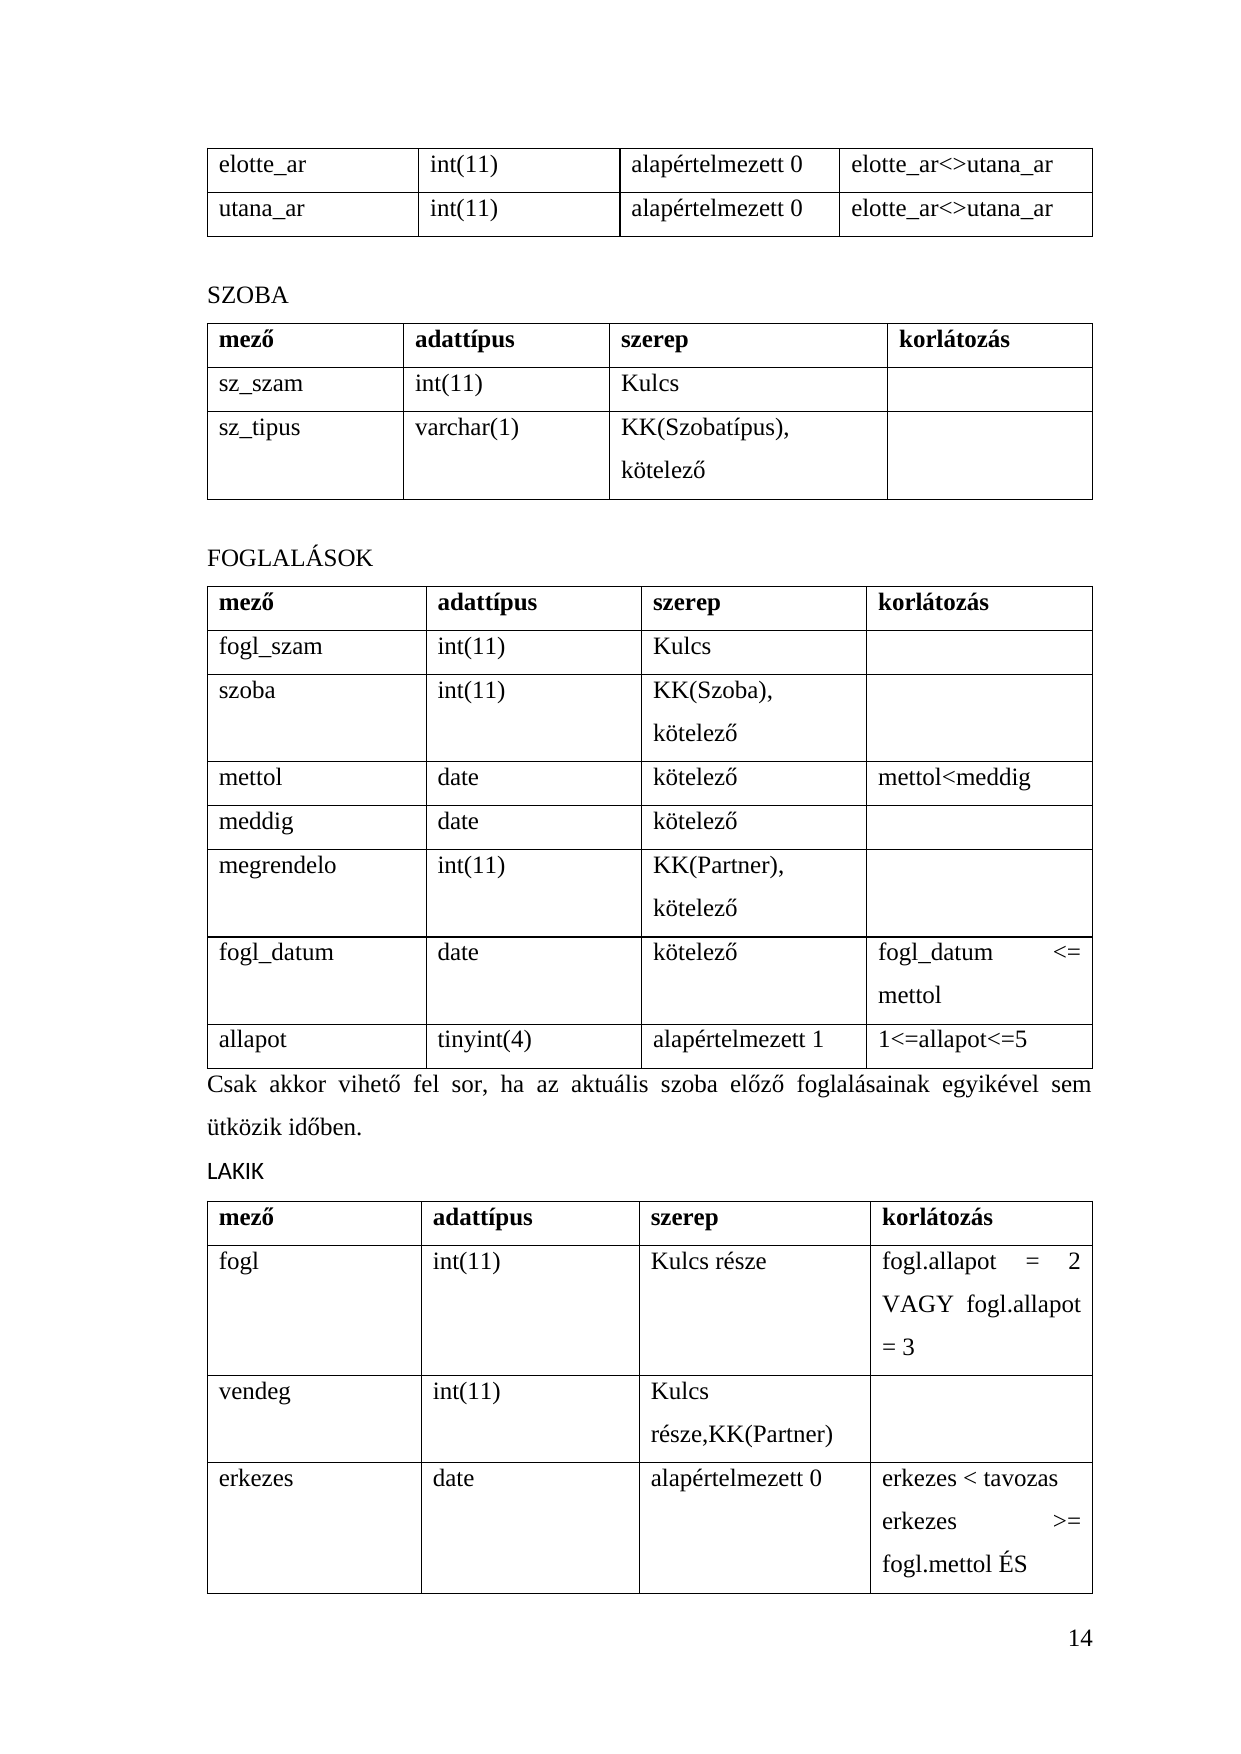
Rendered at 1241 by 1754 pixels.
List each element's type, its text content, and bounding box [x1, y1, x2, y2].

table_cell 1<=allapot<=5 [867, 1025, 1092, 1068]
table_cell fogl_szam [208, 631, 426, 674]
table_cell elotte_ar<>utana_ar [840, 193, 1092, 236]
table_cell Kulcs [642, 631, 866, 674]
table_cell int(11) [427, 850, 641, 936]
table_cell KK(Szoba), kötelező [642, 675, 866, 761]
table_cell [867, 850, 1092, 936]
table_cell [871, 1376, 1092, 1462]
table_cell date [427, 762, 641, 805]
table_cell alapértelmezett 0 [640, 1463, 870, 1592]
table_header mező [208, 587, 426, 630]
table_cell [888, 412, 1092, 498]
table_cell date [427, 938, 641, 1023]
table_cell kötelező [642, 938, 866, 1023]
table_cell sz_tipus [208, 412, 403, 498]
text Csak akkor vihető fel sor, ha az aktuális szoba előző foglalásainak egyikével sem ütközik időben. [207, 1069, 1092, 1141]
table_cell varchar(1) [404, 412, 609, 498]
table_cell KK(Szobatípus), kötelező [610, 412, 887, 498]
table_header szerep [610, 324, 887, 367]
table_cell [871, 1463, 1092, 1592]
table_cell erkezes [208, 1463, 421, 1592]
table_cell int(11) [427, 675, 641, 761]
table_header szerep [642, 587, 866, 630]
table_header mező [208, 1202, 421, 1245]
table_cell vendeg [208, 1376, 421, 1462]
table_header adattípus [404, 324, 609, 367]
table_cell elotte_ar [208, 149, 418, 192]
table_cell int(11) [427, 631, 641, 674]
table_cell tinyint(4) [427, 1025, 641, 1068]
table_cell [888, 368, 1092, 411]
table_cell alapértelmezett 0 [621, 149, 839, 192]
table_cell alapértelmezett 0 [621, 193, 839, 236]
table_cell int(11) [404, 368, 609, 411]
table_cell Kulcs [610, 368, 887, 411]
table_cell allapot [208, 1025, 426, 1068]
table_cell int(11) [422, 1246, 639, 1375]
text LAKIK [207, 1155, 1092, 1185]
table_cell [867, 806, 1092, 849]
table_cell [867, 631, 1092, 674]
table_cell utana_ar [208, 193, 418, 236]
table_cell date [427, 806, 641, 849]
table_cell kötelező [642, 806, 866, 849]
table_header mező [208, 324, 403, 367]
table_cell fogl_datum [208, 938, 426, 1023]
table_cell mettol<meddig [867, 762, 1092, 805]
table_cell elotte_ar<>utana_ar [840, 149, 1092, 192]
table_cell szoba [208, 675, 426, 761]
text SZOBA [207, 280, 1092, 309]
table_cell fogl.allapot = 2 VAGY fogl.allapot = 3 [871, 1246, 1092, 1375]
table_header szerep [640, 1202, 870, 1245]
table_header korlátozás [871, 1202, 1092, 1245]
table_cell [867, 675, 1092, 761]
table_cell fogl [208, 1246, 421, 1375]
table_cell int(11) [419, 193, 619, 236]
table_cell meddig [208, 806, 426, 849]
table_cell date [422, 1463, 639, 1592]
table_header korlátozás [888, 324, 1092, 367]
table_cell fogl_datum <= mettol [867, 938, 1092, 1023]
table_header adattípus [427, 587, 641, 630]
table_cell sz_szam [208, 368, 403, 411]
table_header korlátozás [867, 587, 1092, 630]
table_cell mettol [208, 762, 426, 805]
table_cell Kulcs része [640, 1246, 870, 1375]
table_header adattípus [422, 1202, 639, 1245]
table_cell KK(Partner), kötelező [642, 850, 866, 936]
table_cell alapértelmezett 1 [642, 1025, 866, 1068]
table_cell int(11) [422, 1376, 639, 1462]
table_cell Kulcs része,KK(Partner) [640, 1376, 870, 1462]
text FOGLALÁSOK [207, 543, 1092, 571]
table_cell megrendelo [208, 850, 426, 936]
table_cell kötelező [642, 762, 866, 805]
table_cell int(11) [419, 149, 619, 192]
